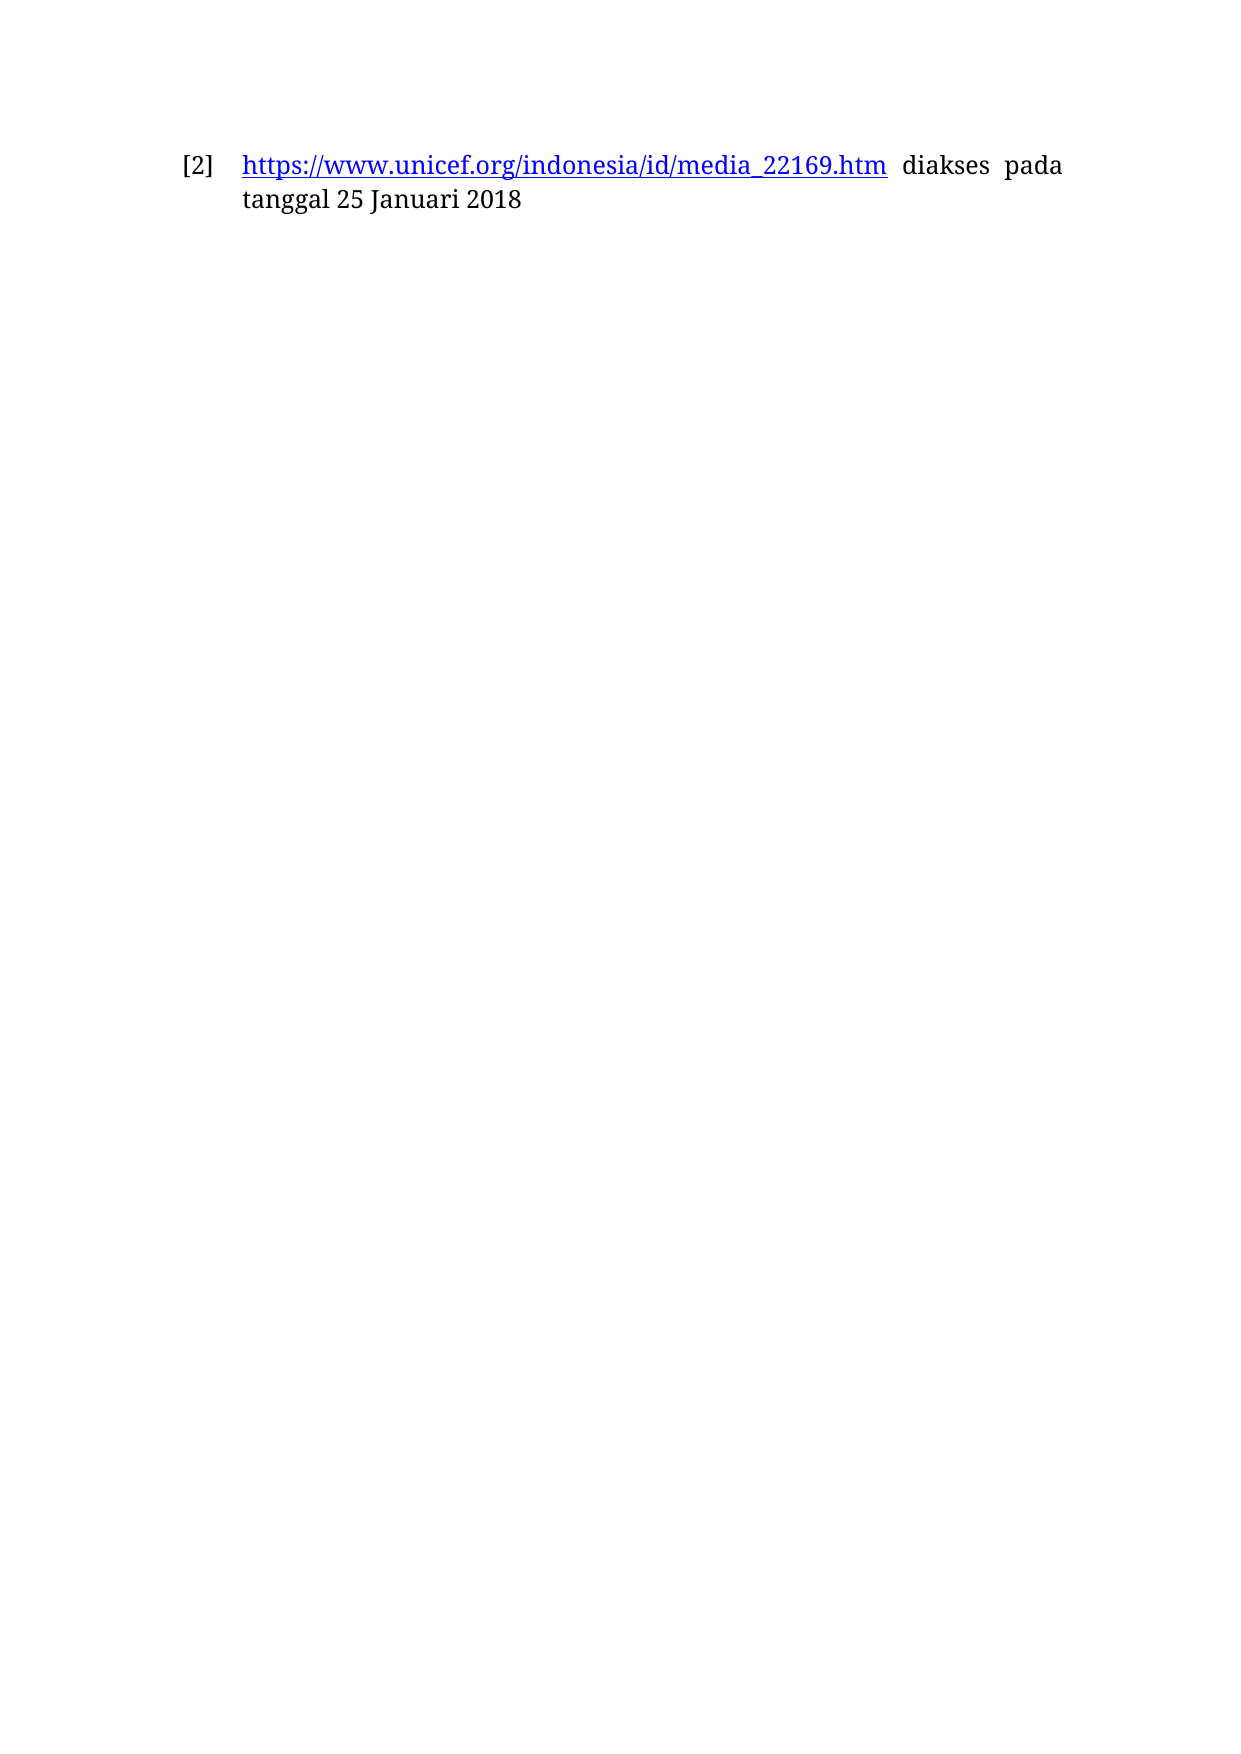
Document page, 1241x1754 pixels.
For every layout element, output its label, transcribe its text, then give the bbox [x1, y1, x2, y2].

table_cell https://www.unicef.org/indonesia/id/media_22169.htm diakses pada tanggal 25 Januari 2018 [239, 148, 1066, 216]
table_cell [177, 148, 239, 216]
